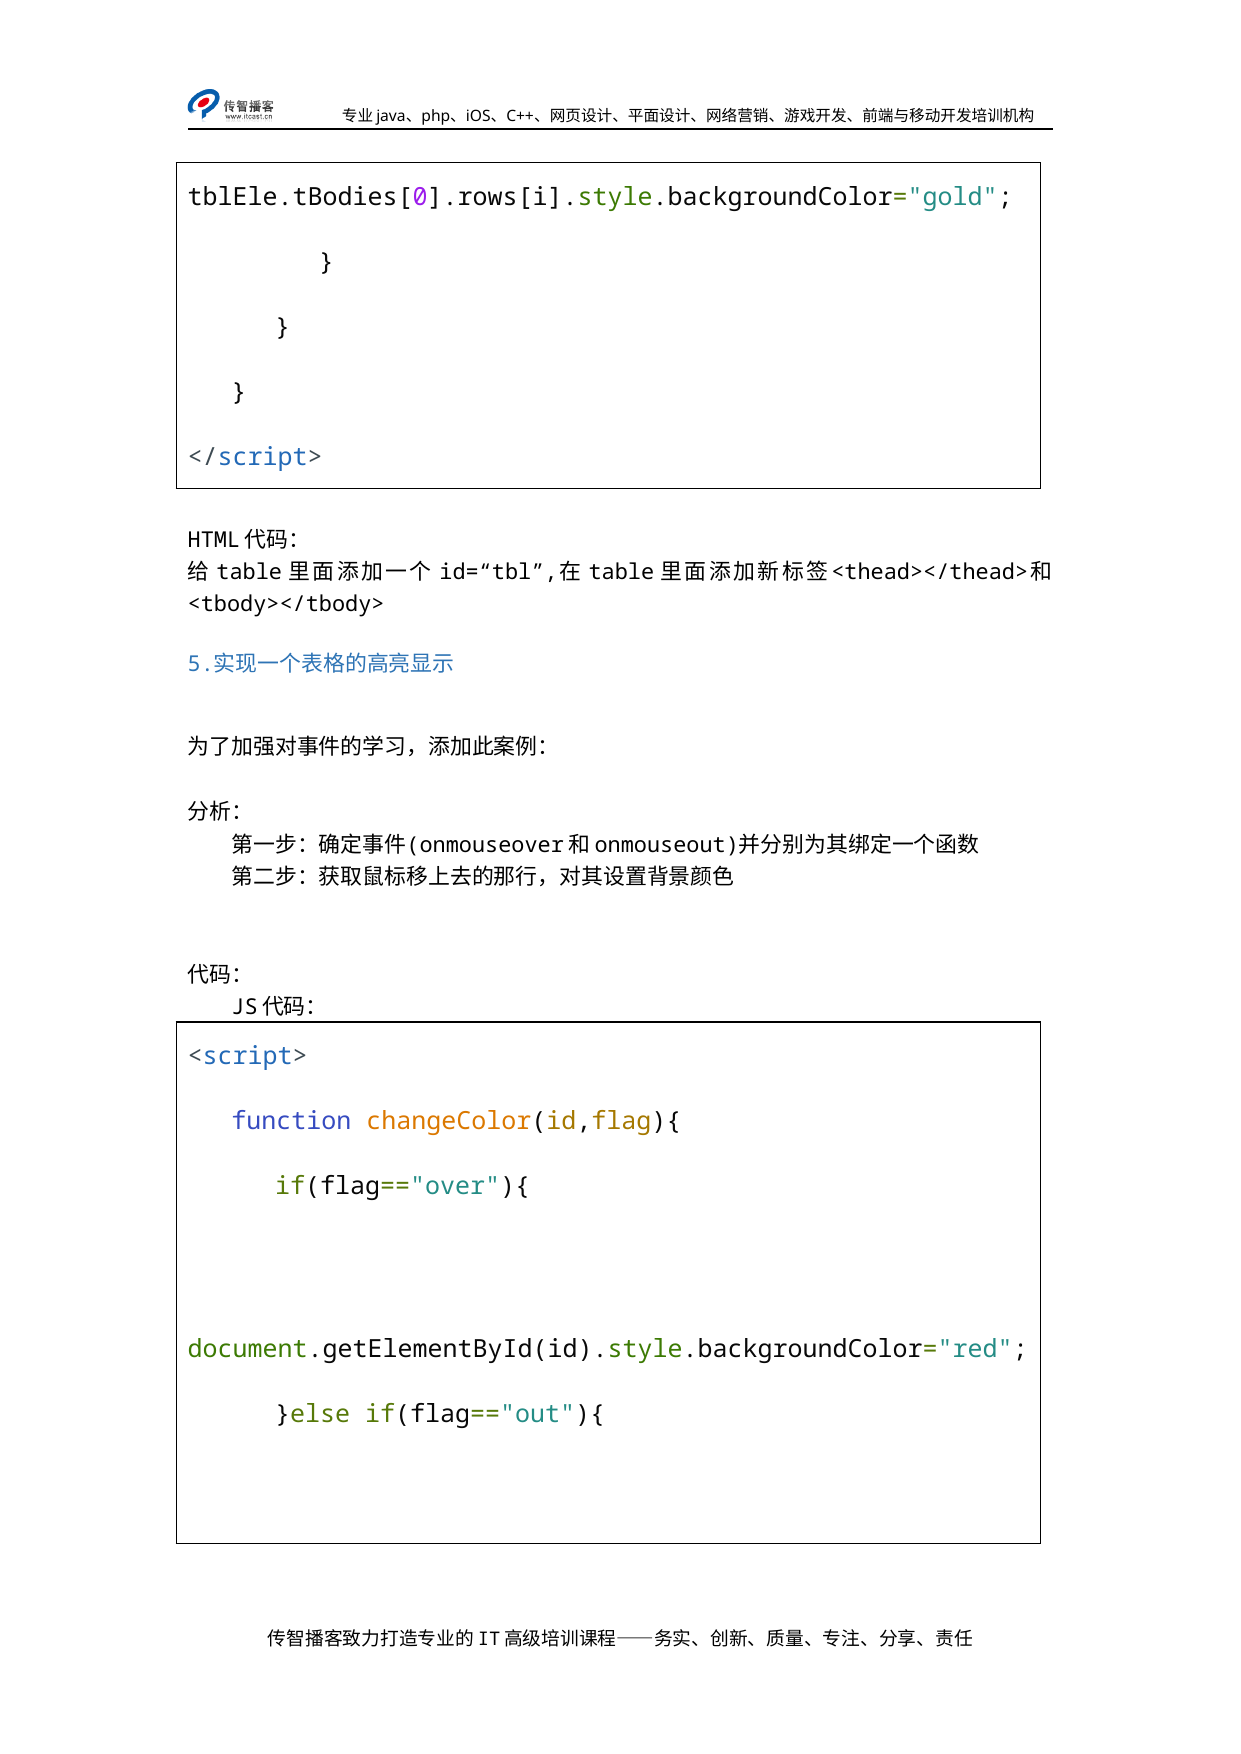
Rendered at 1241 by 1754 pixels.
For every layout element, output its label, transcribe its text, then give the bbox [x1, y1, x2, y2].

text 为了加强对事件的学习，添加此案例： [187, 729, 1053, 761]
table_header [177, 163, 1040, 488]
text 代码： [187, 956, 1053, 989]
text JS代码： [187, 989, 1053, 1021]
picture [187, 88, 274, 122]
text 给table里面添加一个id=“tbl”,在table里面添加新标签<thead></thead>和<tbody></tbody> [187, 554, 1053, 619]
subtitle 5.实现一个表格的高亮显示 [187, 646, 1053, 679]
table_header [177, 1023, 1040, 1542]
text HTML代码： [187, 522, 1053, 554]
text 第二步：获取鼠标移上去的那行，对其设置背景颜色 [187, 859, 1053, 891]
text 分析： [187, 794, 1053, 826]
text 第一步：确定事件(onmouseover和onmouseout)并分别为其绑定一个函数 [187, 826, 1053, 859]
